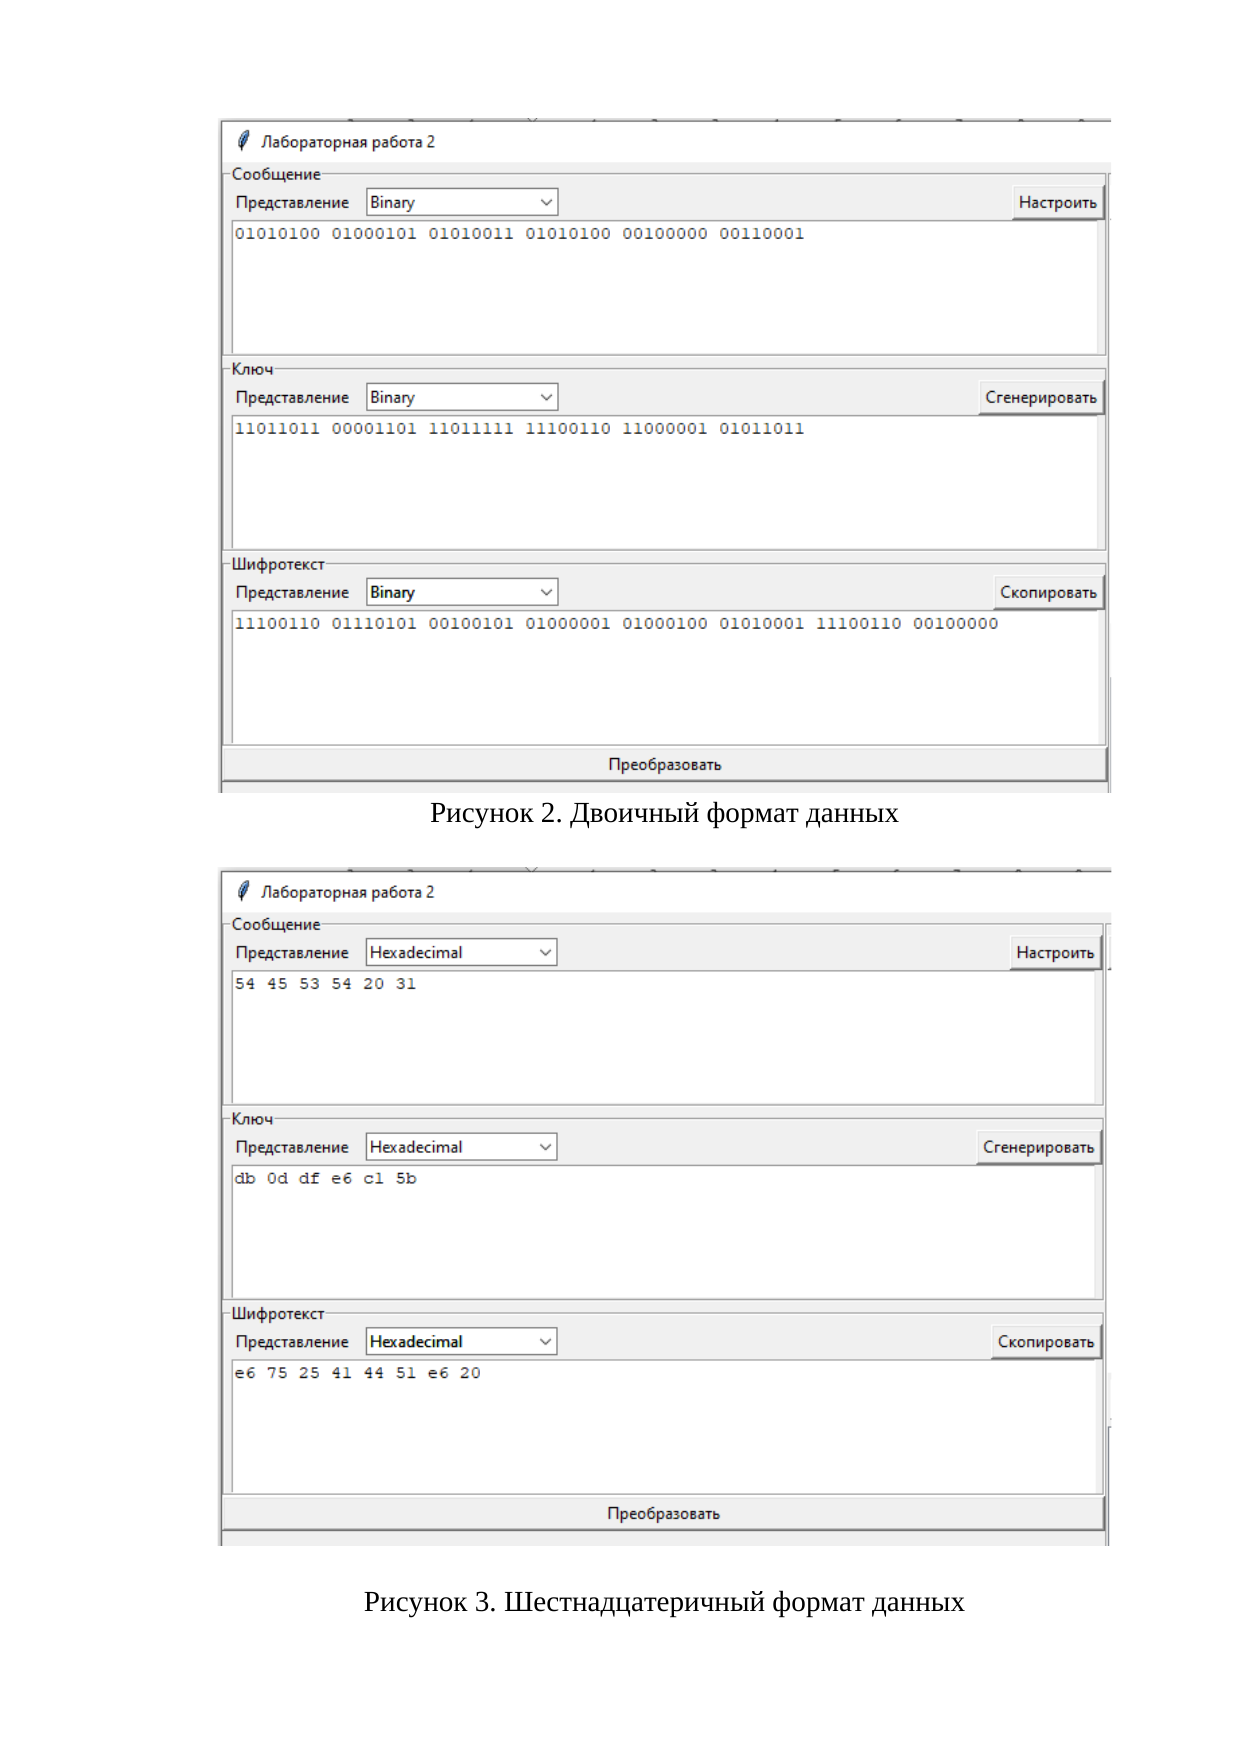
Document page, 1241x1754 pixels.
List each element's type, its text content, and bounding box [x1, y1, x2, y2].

picture [217, 118, 1112, 793]
list Рисунок 3. Шестнадцатеричный формат данных [177, 1584, 1152, 1617]
list Рисунок 2. Двоичный формат данных [177, 795, 1152, 828]
picture [217, 867, 1112, 1546]
